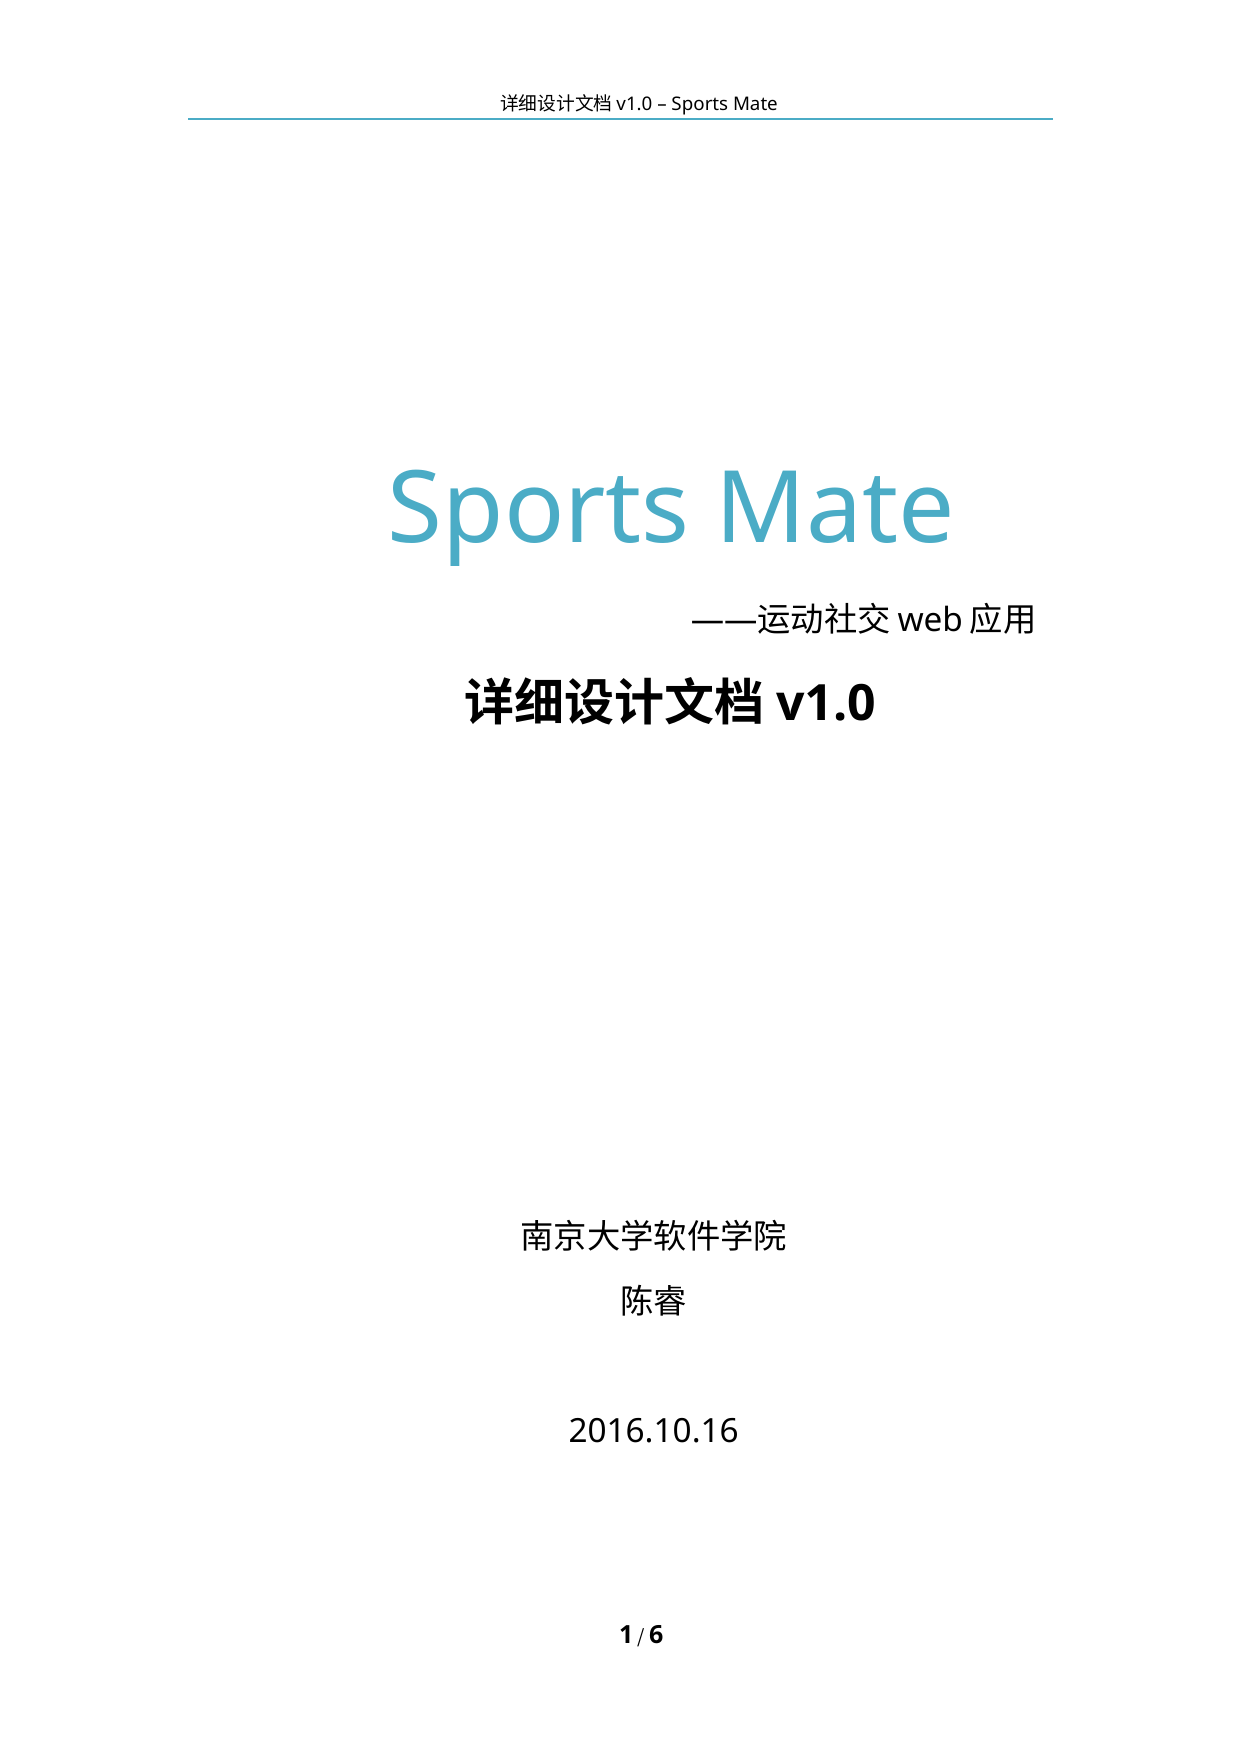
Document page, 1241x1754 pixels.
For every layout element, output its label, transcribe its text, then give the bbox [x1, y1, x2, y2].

text ——运动社交web应用 [259, 584, 1036, 649]
text 2016.10.16 [187, 1397, 1053, 1462]
text 详细设计文档 v1.0 [187, 649, 1053, 747]
text 陈睿 [187, 1267, 1053, 1332]
text 南京大学软件学院 [187, 1202, 1053, 1267]
text Sports Mate [187, 422, 1053, 584]
